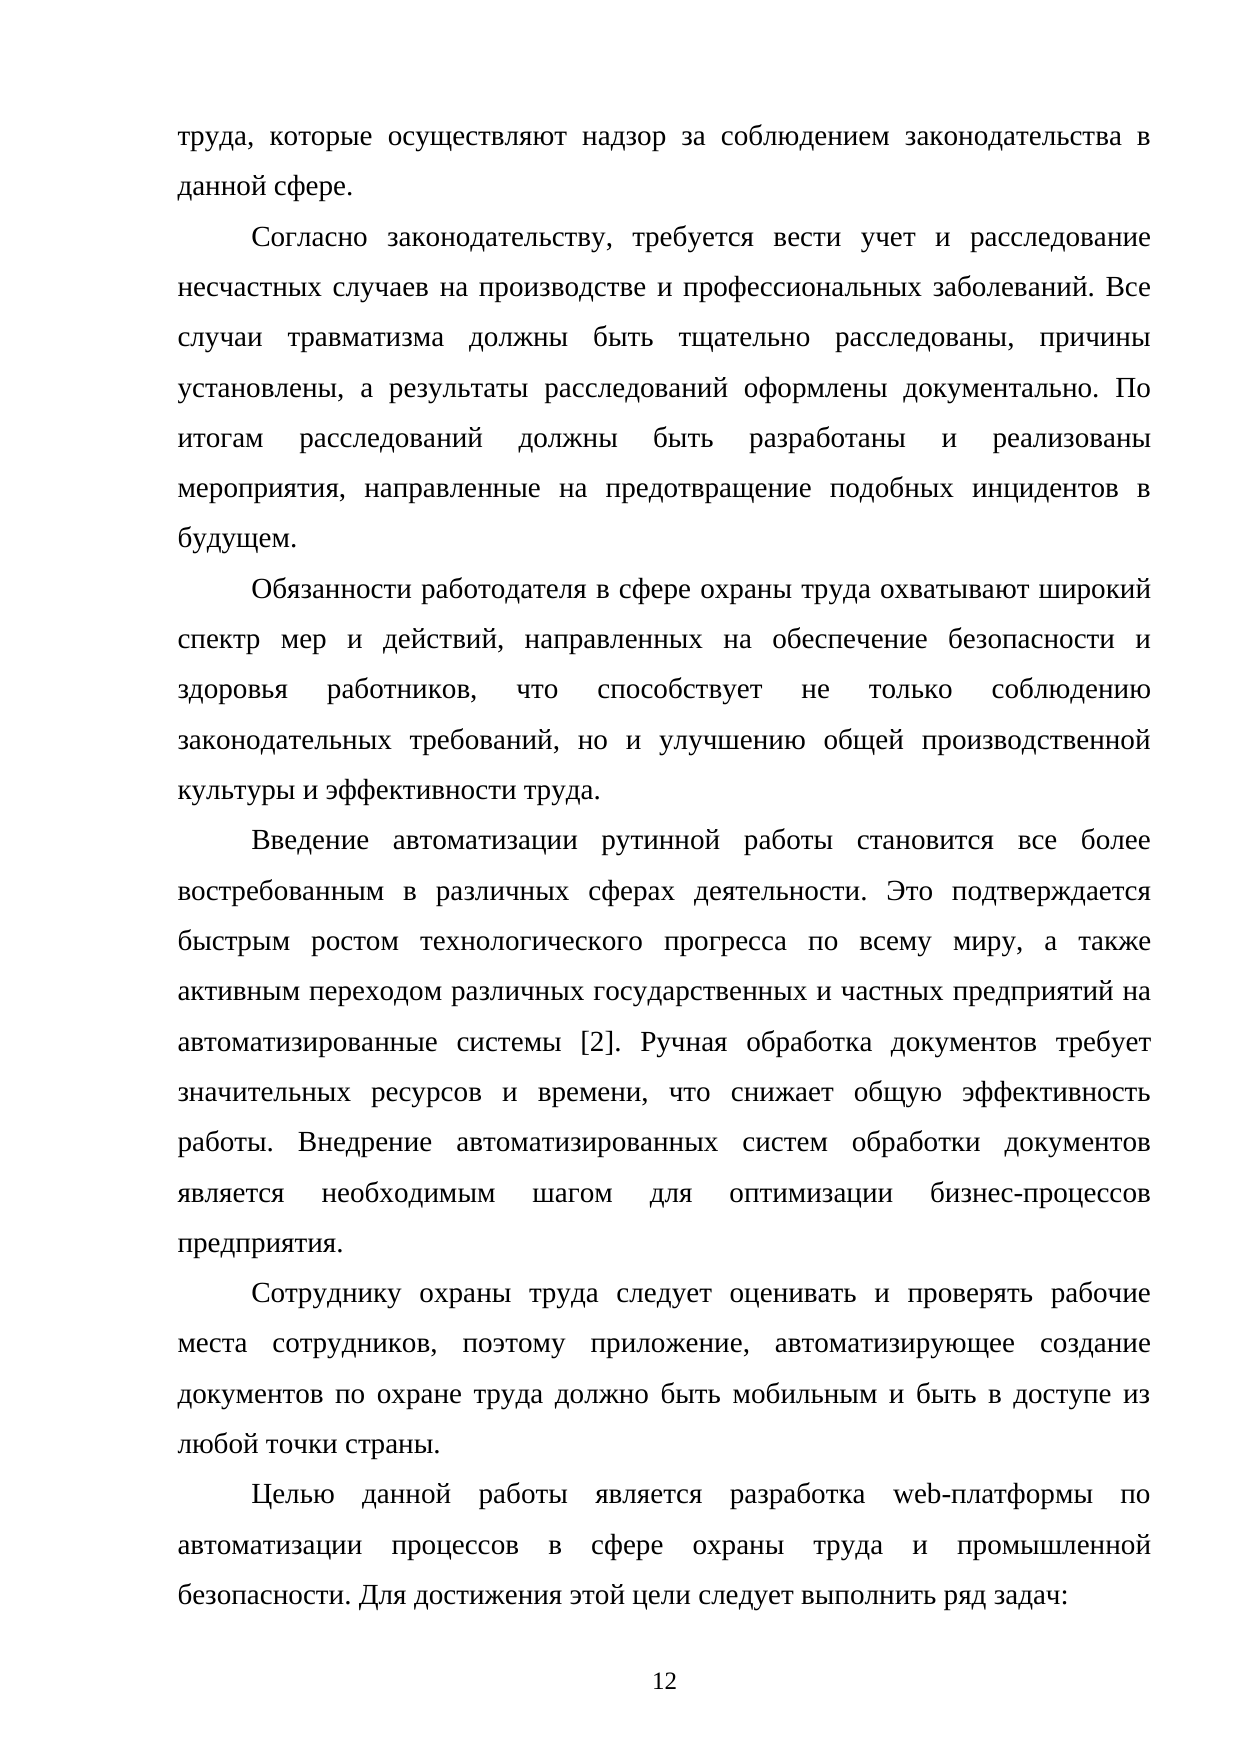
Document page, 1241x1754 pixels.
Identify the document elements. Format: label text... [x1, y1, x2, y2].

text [177, 118, 1152, 202]
text Согласно законодательству, требуется вести учет и расследование несчастных случаев на производстве и профессиональных заболеваний. Все случаи травматизма должны быть тщательно расследованы, причины установлены, а результаты расследований оформлены документально. По итогам расследований должны быть разработаны и реализованы мероприятия, направленные на предотвращение подобных инцидентов в будущем. [177, 219, 1152, 554]
text Введение автоматизации рутинной работы становится все более востребованным в различных сферах деятельности. Это подтверждается быстрым ростом технологического прогресса по всему миру, а также активным переходом различных государственных и частных предприятий на автоматизированные системы [2]. Ручная обработка документов требует значительных ресурсов и времени, что снижает общую эффективность работы. Внедрение автоматизированных систем обработки документов является необходимым шагом для оптимизации бизнес-процессов предприятия. [177, 822, 1152, 1258]
text Сотруднику охраны труда следует оценивать и проверять рабочие места сотрудников, поэтому приложение, автоматизирующее создание документов по охране труда должно быть мобильным и быть в доступе из любой точки страны. [177, 1275, 1152, 1460]
text Обязанности работодателя в сфере охраны труда охватывают широкий спектр мер и действий, направленных на обеспечение безопасности и здоровья работников, что способствует не только соблюдению законодательных требований, но и улучшению общей производственной культуры и эффективности труда. [177, 571, 1152, 806]
text Целью данной работы является разработка web-платформы по автоматизации процессов в сфере охраны труда и промышленной безопасности. Для достижения этой цели следует выполнить ряд задач: [177, 1477, 1152, 1611]
